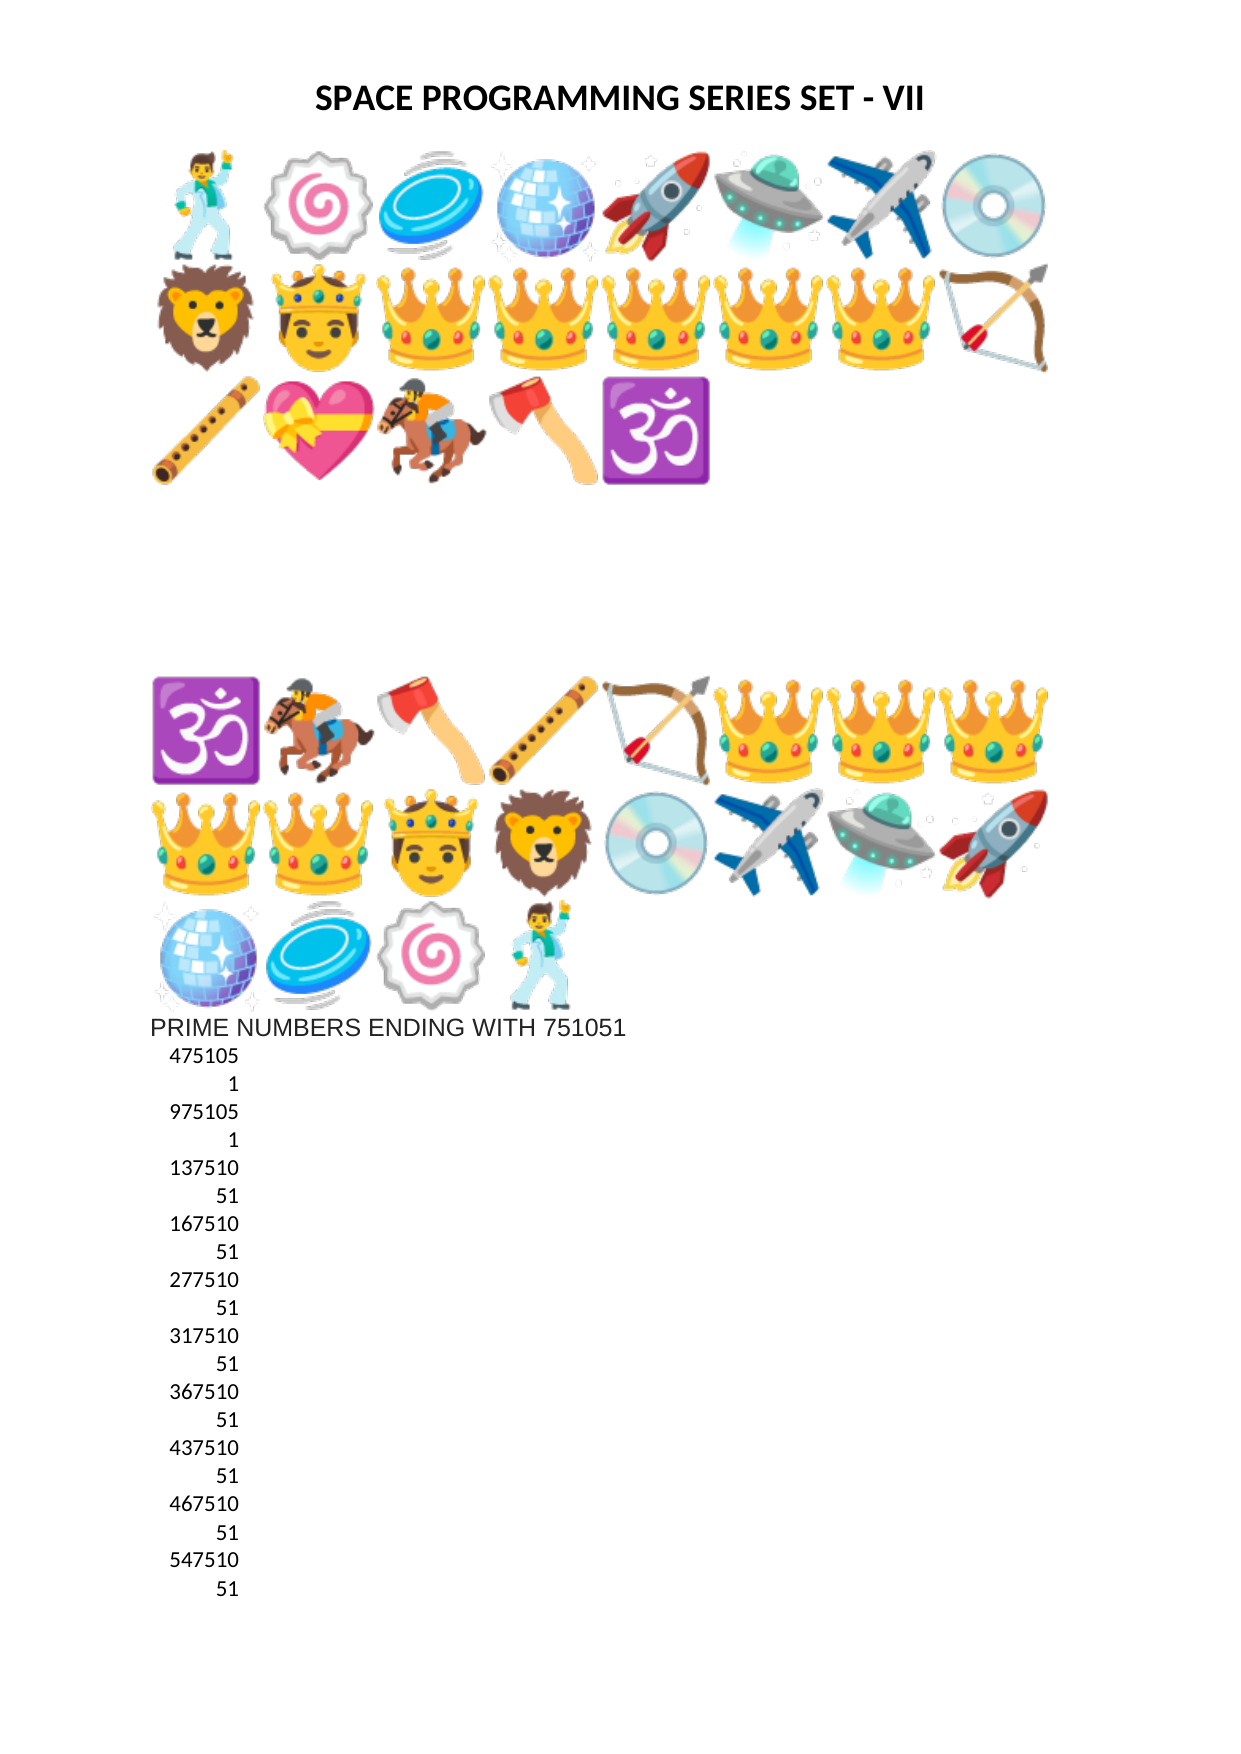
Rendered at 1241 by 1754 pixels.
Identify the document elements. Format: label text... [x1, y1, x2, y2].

table_cell 54751051 [150, 1546, 250, 1602]
table_cell 9751051 [150, 1097, 250, 1153]
table_cell 27751051 [150, 1265, 250, 1321]
table_cell 36751051 [150, 1378, 250, 1433]
table_cell 13751051 [150, 1153, 250, 1209]
table_cell 46751051 [150, 1490, 250, 1546]
table_header 4751051 [150, 1041, 250, 1097]
picture [150, 150, 1050, 488]
picture [150, 675, 1050, 1013]
table_cell 16751051 [150, 1209, 250, 1265]
table_cell 43751051 [150, 1434, 250, 1489]
text PRIME NUMBERS ENDING WITH 751051 [150, 1012, 1090, 1041]
table_cell 31751051 [150, 1321, 250, 1377]
